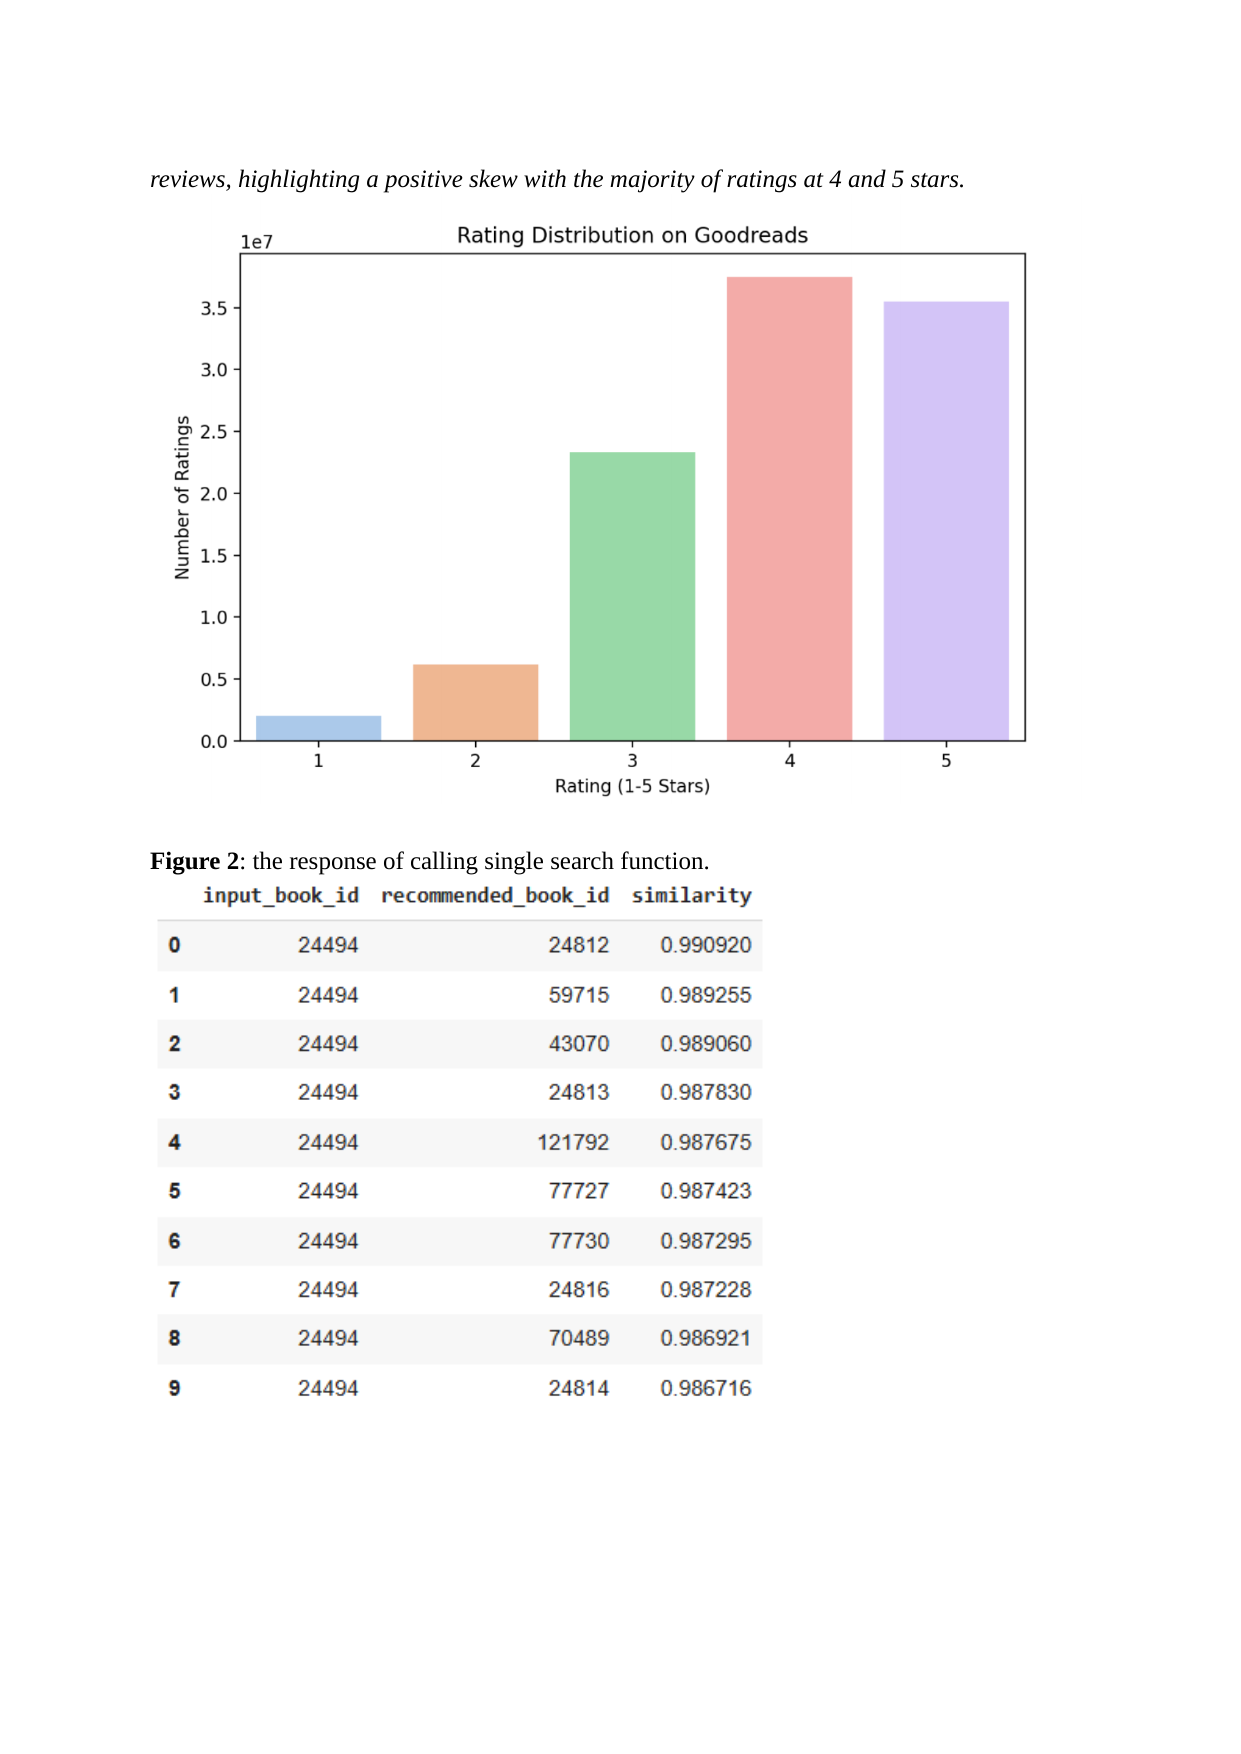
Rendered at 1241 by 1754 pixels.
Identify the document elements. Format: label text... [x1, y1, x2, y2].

picture [150, 194, 1091, 820]
picture [150, 877, 844, 1407]
text Figure 2: the response of calling single search function. [150, 844, 1090, 877]
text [150, 162, 1090, 194]
